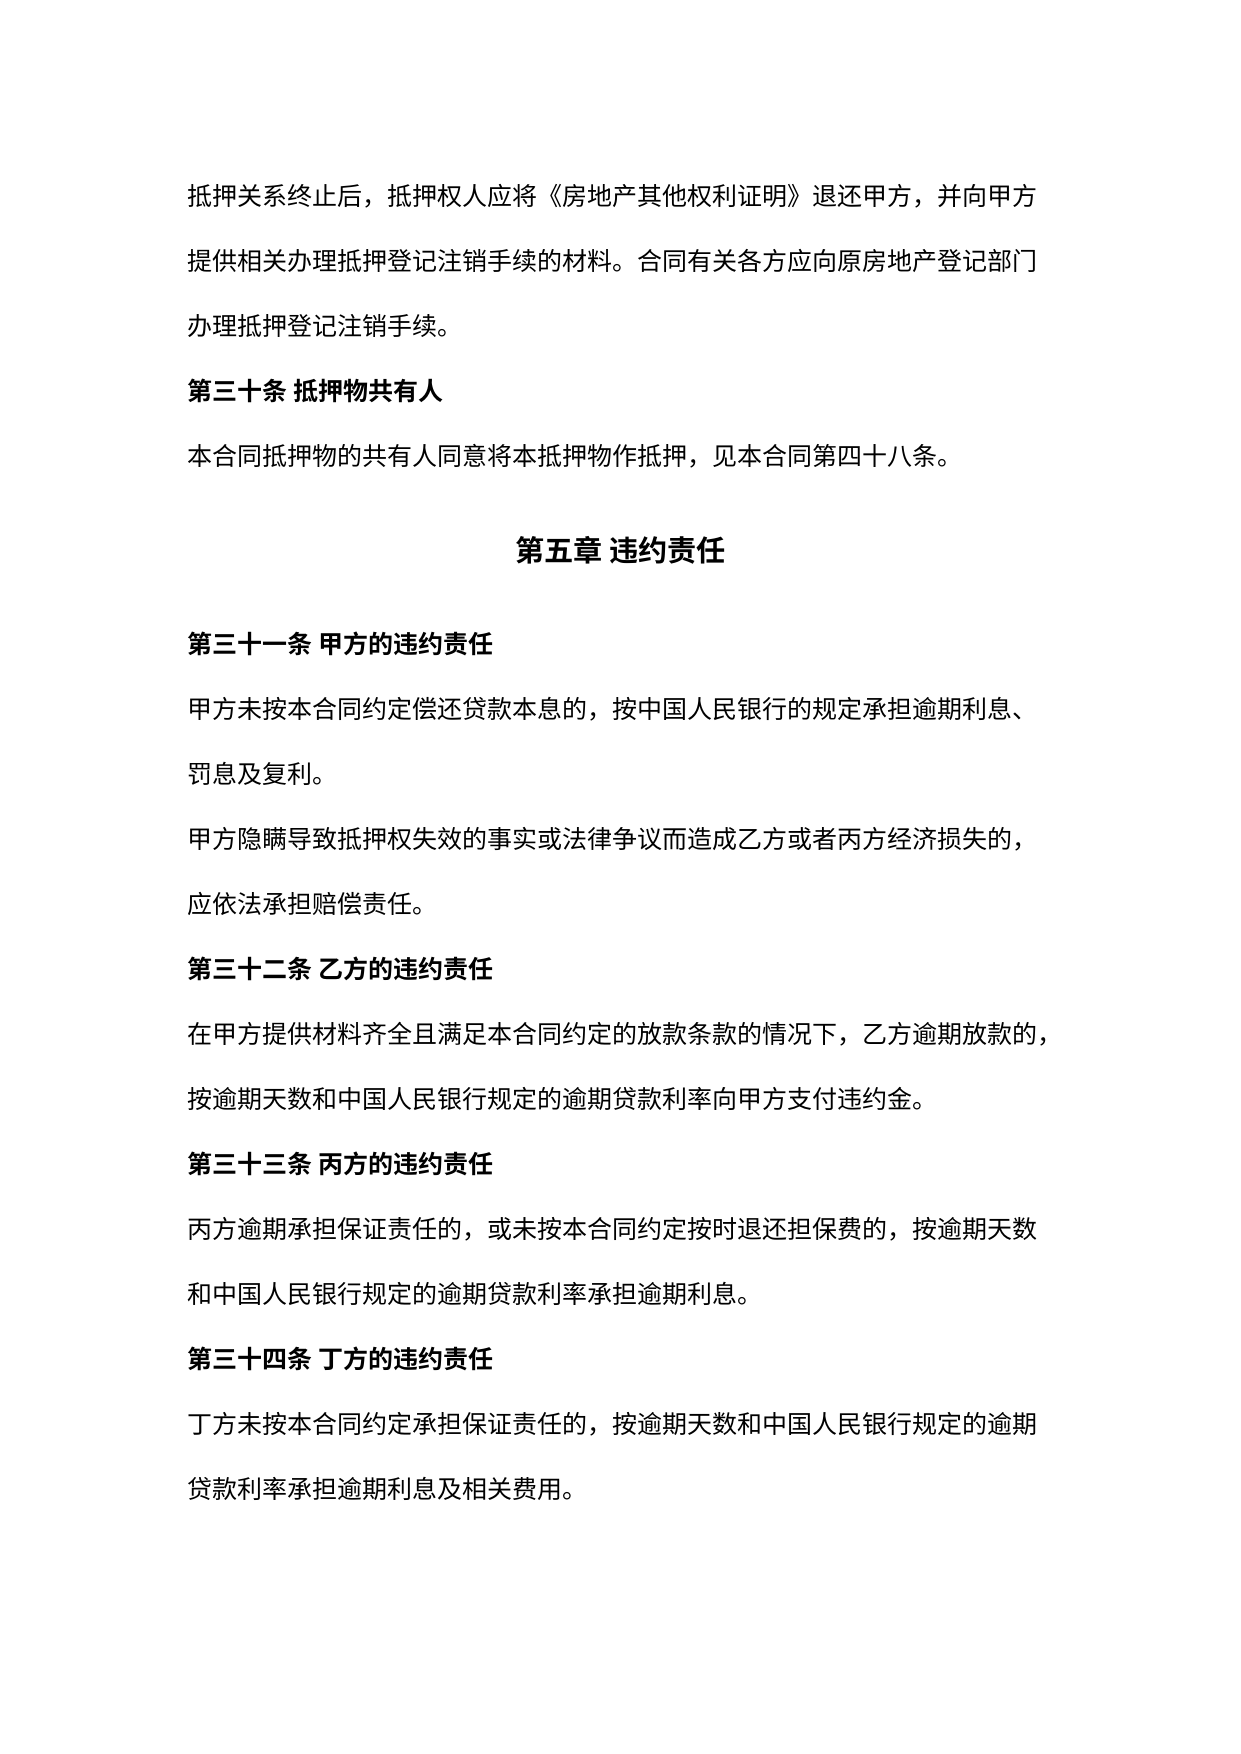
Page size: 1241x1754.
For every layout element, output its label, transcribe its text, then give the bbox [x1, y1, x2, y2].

text 甲方隐瞒导致抵押权失效的事实或法律争议而造成乙方或者丙方经济损失的，应依法承担赔偿责任。 [187, 805, 1053, 935]
text 本合同抵押物的共有人同意将本抵押物作抵押，见本合同第四十八条。 [187, 422, 1053, 487]
subtitle 第五章 违约责任 [187, 516, 1053, 581]
subtitle 第三十一条 甲方的违约责任 [187, 610, 1053, 675]
subtitle 第三十条 抵押物共有人 [187, 357, 1053, 422]
text 丙方逾期承担保证责任的，或未按本合同约定按时退还担保费的，按逾期天数和中国人民银行规定的逾期贷款利率承担逾期利息。 [187, 1195, 1053, 1325]
text 在甲方提供材料齐全且满足本合同约定的放款条款的情况下，乙方逾期放款的，按逾期天数和中国人民银行规定的逾期贷款利率向甲方支付违约金。 [187, 1000, 1053, 1130]
text 抵押关系终止后，抵押权人应将《房地产其他权利证明》退还甲方，并向甲方提供相关办理抵押登记注销手续的材料。合同有关各方应向原房地产登记部门办理抵押登记注销手续。 [187, 162, 1053, 357]
text 甲方未按本合同约定偿还贷款本息的，按中国人民银行的规定承担逾期利息、罚息及复利。 [187, 675, 1053, 805]
subtitle 第三十二条 乙方的违约责任 [187, 935, 1053, 1000]
subtitle 第三十三条 丙方的违约责任 [187, 1130, 1053, 1195]
text 丁方未按本合同约定承担保证责任的，按逾期天数和中国人民银行规定的逾期贷款利率承担逾期利息及相关费用。 [187, 1390, 1053, 1520]
subtitle 第三十四条 丁方的违约责任 [187, 1325, 1053, 1390]
